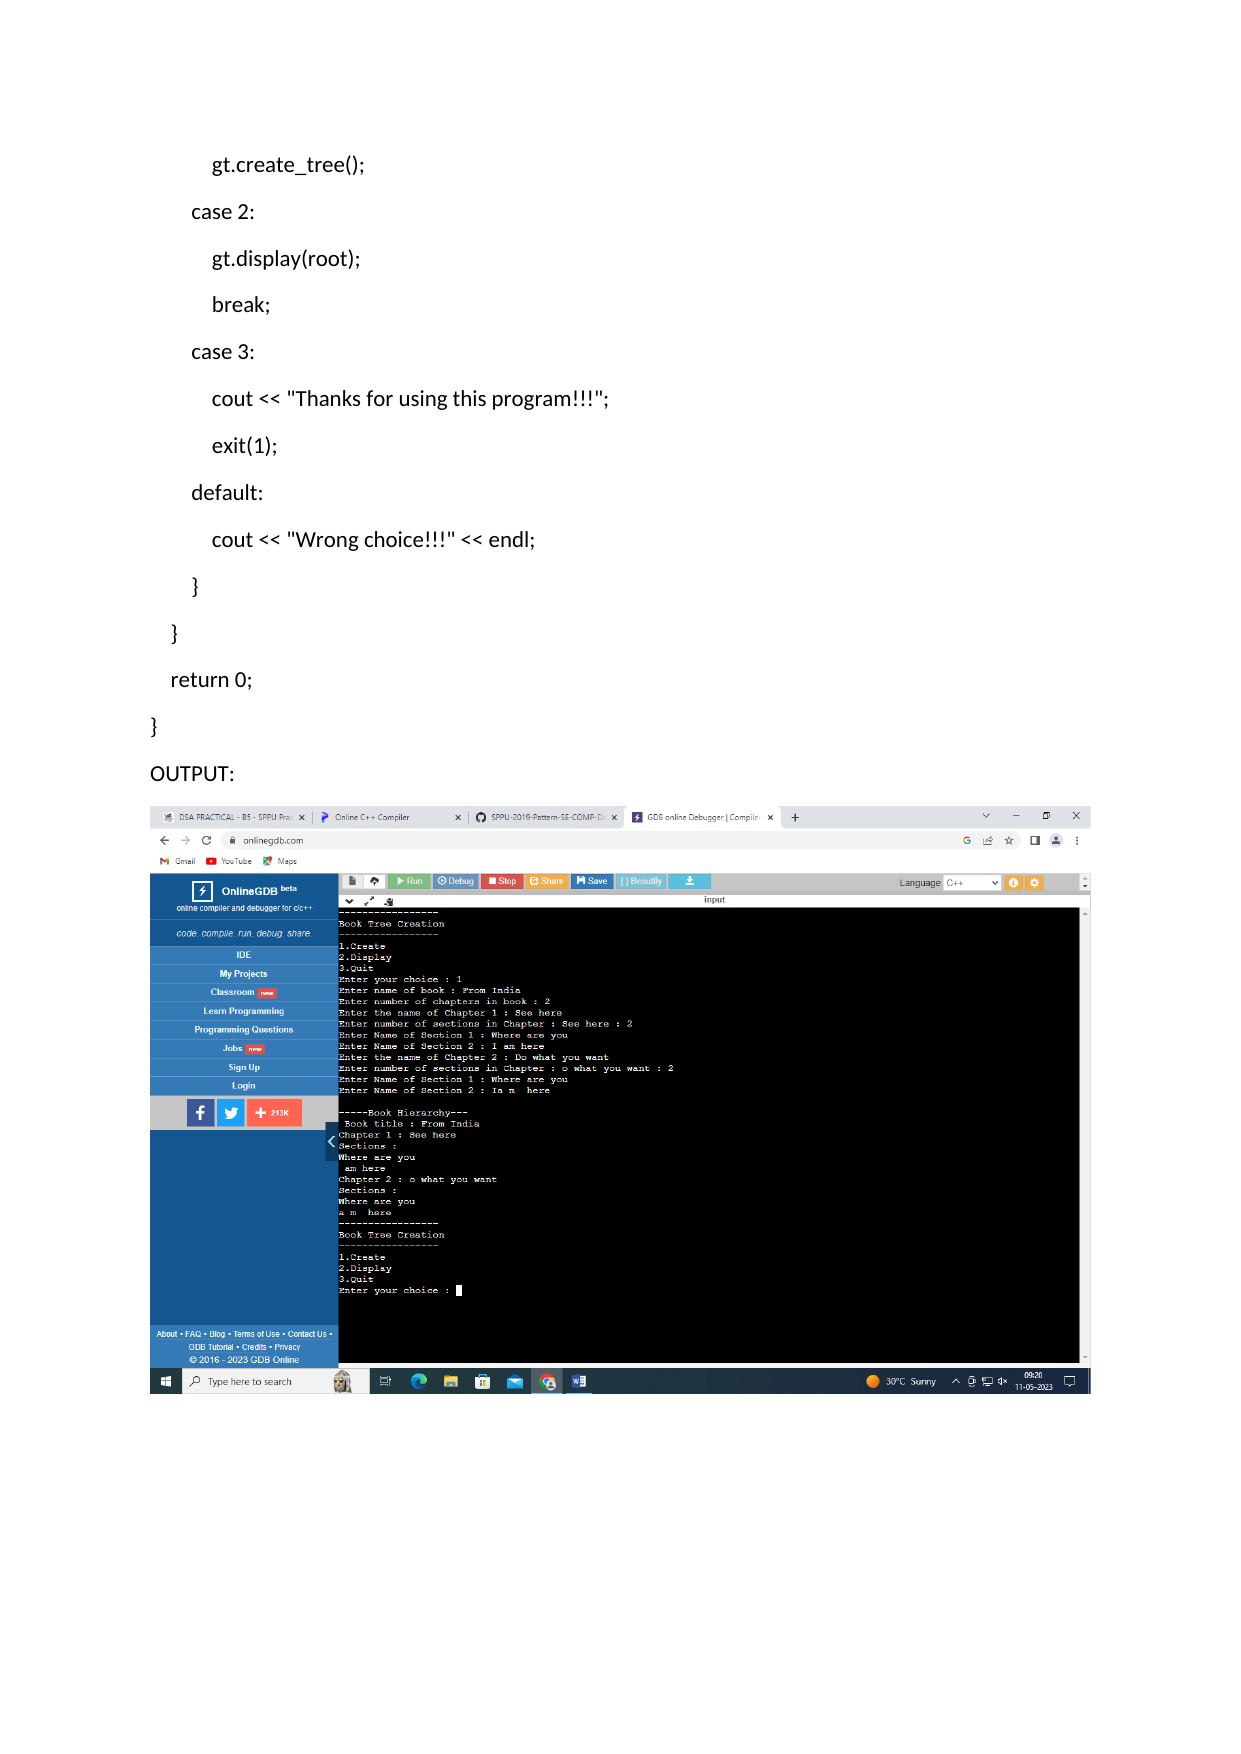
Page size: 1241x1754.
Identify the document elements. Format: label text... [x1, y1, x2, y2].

text case 3: [150, 337, 1090, 366]
text case 2: [150, 197, 1090, 225]
text gt.display(root); [150, 244, 1090, 272]
text break; [150, 291, 1090, 319]
text } [150, 712, 1090, 741]
text cout << "Wrong choice!!!" << endl; [150, 525, 1090, 553]
text } [150, 619, 1090, 647]
text cout << "Thanks for using this program!!!"; [150, 384, 1090, 412]
text gt.create_tree(); [150, 150, 1090, 178]
text return 0; [150, 666, 1090, 694]
picture [150, 806, 1091, 1394]
text OUTPUT: [150, 759, 1090, 787]
text default: [150, 478, 1090, 506]
text } [150, 572, 1090, 600]
text exit(1); [150, 431, 1090, 459]
